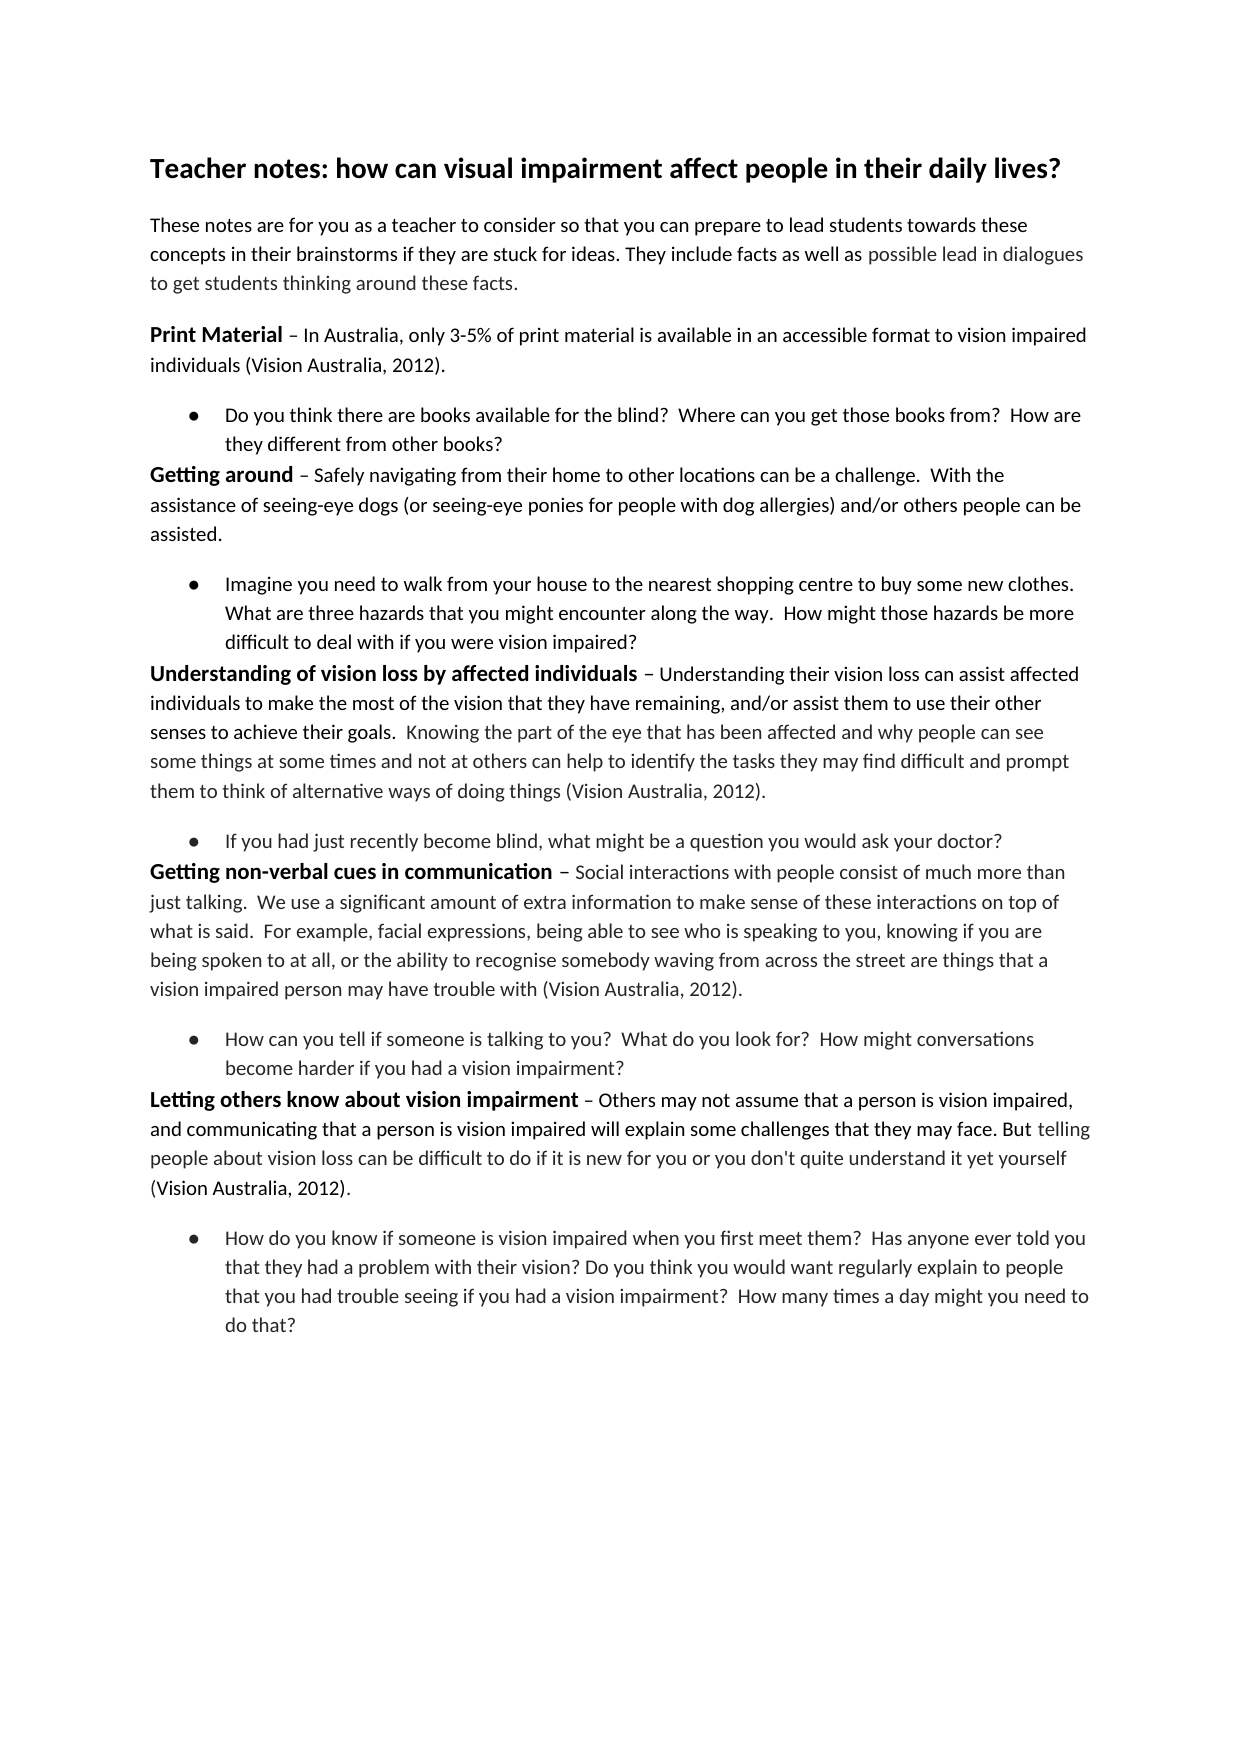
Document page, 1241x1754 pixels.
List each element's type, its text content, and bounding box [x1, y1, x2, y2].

text Getting non-verbal cues in communication – Social interactions with people consist of much more than just talking. We use a significant amount of extra information to make sense of these interactions on top of what is said. For example, facial expressions, being able to see who is speaking to you, knowing if you are being spoken to at all, or the ability to recognise somebody waving from across the street are things that a vision impaired person may have trouble with (Vision Australia, 2012). [150, 857, 1090, 1002]
list How can you tell if someone is talking to you? What do you look for? How might conversations become harder if you had a vision impairment? [187, 1026, 1090, 1081]
list If you had just recently become blind, what might be a question you would ask your doctor? [187, 828, 1090, 853]
list How do you know if someone is vision impaired when you first meet them? Has anyone ever told you that they had a problem with their vision? Do you think you would want regularly explain to people that you had trouble seeing if you had a vision impairment? How many times a day might you need to do that? [187, 1225, 1090, 1338]
text These notes are for you as a teacher to consider so that you can prepare to lead students towards these concepts in their brainstorms if they are stuck for ideas. They include facts as well as possible lead in dialogues to get students thinking around these facts. [150, 212, 1090, 296]
text Teacher notes: how can visual impairment affect people in their daily lives? [150, 150, 1090, 186]
text Print Material – In Australia, only 3-5% of print material is available in an accessible format to vision impaired individuals (Vision Australia, 2012). [150, 320, 1090, 377]
text Letting others know about vision impairment – Others may not assume that a person is vision impaired, and communicating that a person is vision impaired will explain some challenges that they may face. But telling people about vision loss can be difficult to do if it is new for you or you don't quite understand it yet yourself (Vision Australia, 2012). [150, 1085, 1090, 1200]
text Understanding of vision loss by affected individuals – Understanding their vision loss can assist affected individuals to make the most of the vision that they have remaining, and/or assist them to use their other senses to achieve their goals. Knowing the part of the eye that has been affected and why people can see some things at some times and not at others can help to identify the tasks they may find difficult and prompt them to think of alternative ways of doing things (Vision Australia, 2012). [150, 659, 1090, 803]
text Getting around – Safely navigating from their home to other locations can be a challenge. With the assistance of seeing-eye dogs (or seeing-eye ponies for people with dog allergies) and/or others people can be assisted. [150, 460, 1090, 547]
list Imagine you need to walk from your house to the nearest shopping centre to buy some new clothes. What are three hazards that you might encounter along the way. How might those hazards be more difficult to deal with if you were vision impaired? [187, 571, 1090, 655]
list Do you think there are books available for the blind? Where can you get those books from? How are they different from other books? [187, 402, 1090, 456]
